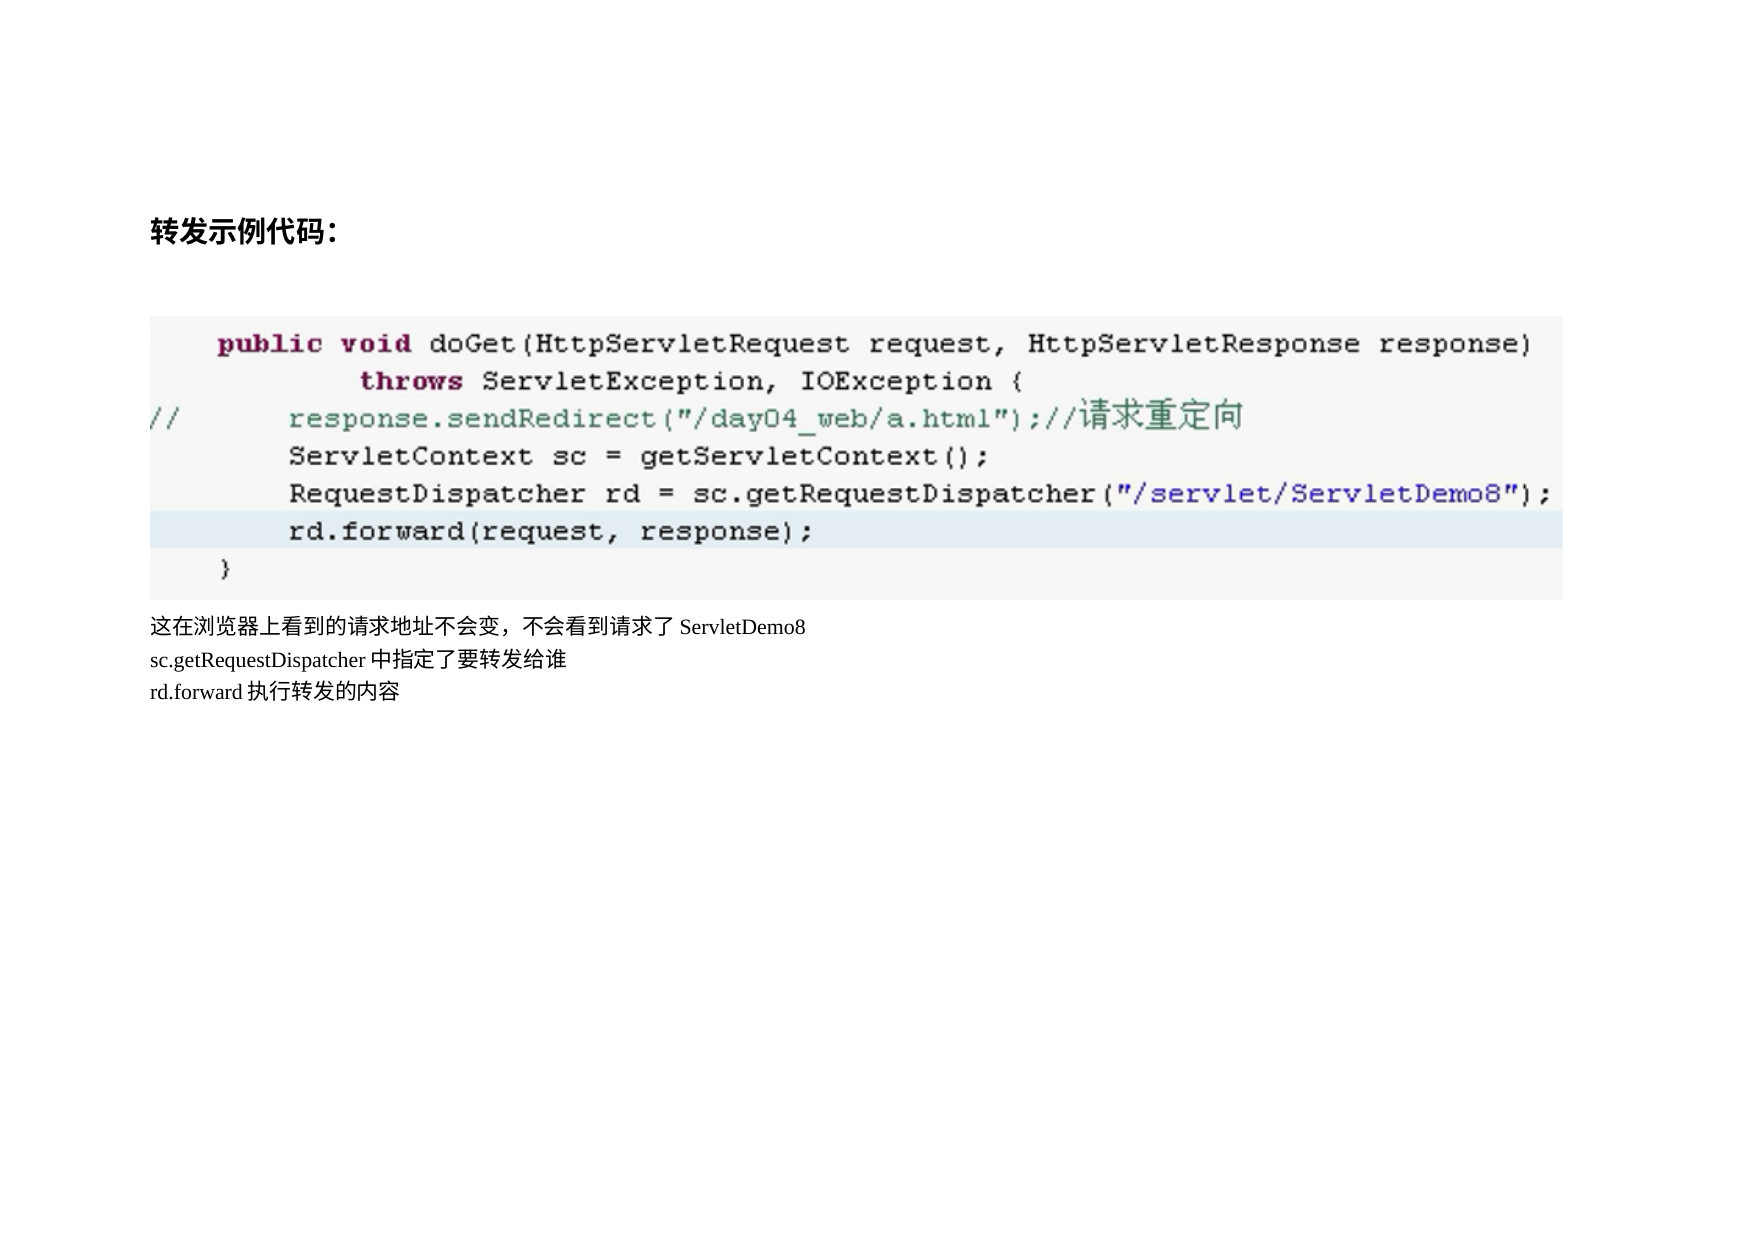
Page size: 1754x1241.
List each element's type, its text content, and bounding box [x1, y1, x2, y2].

text sc.getRequestDispatcher中指定了要转发给谁 [150, 641, 1604, 674]
picture [150, 316, 1563, 600]
text 这在浏览器上看到的请求地址不会变，不会看到请求了ServletDemo8 [150, 609, 1604, 641]
subtitle 转发示例代码： [150, 198, 1604, 263]
text rd.forward执行转发的内容 [150, 674, 1604, 706]
